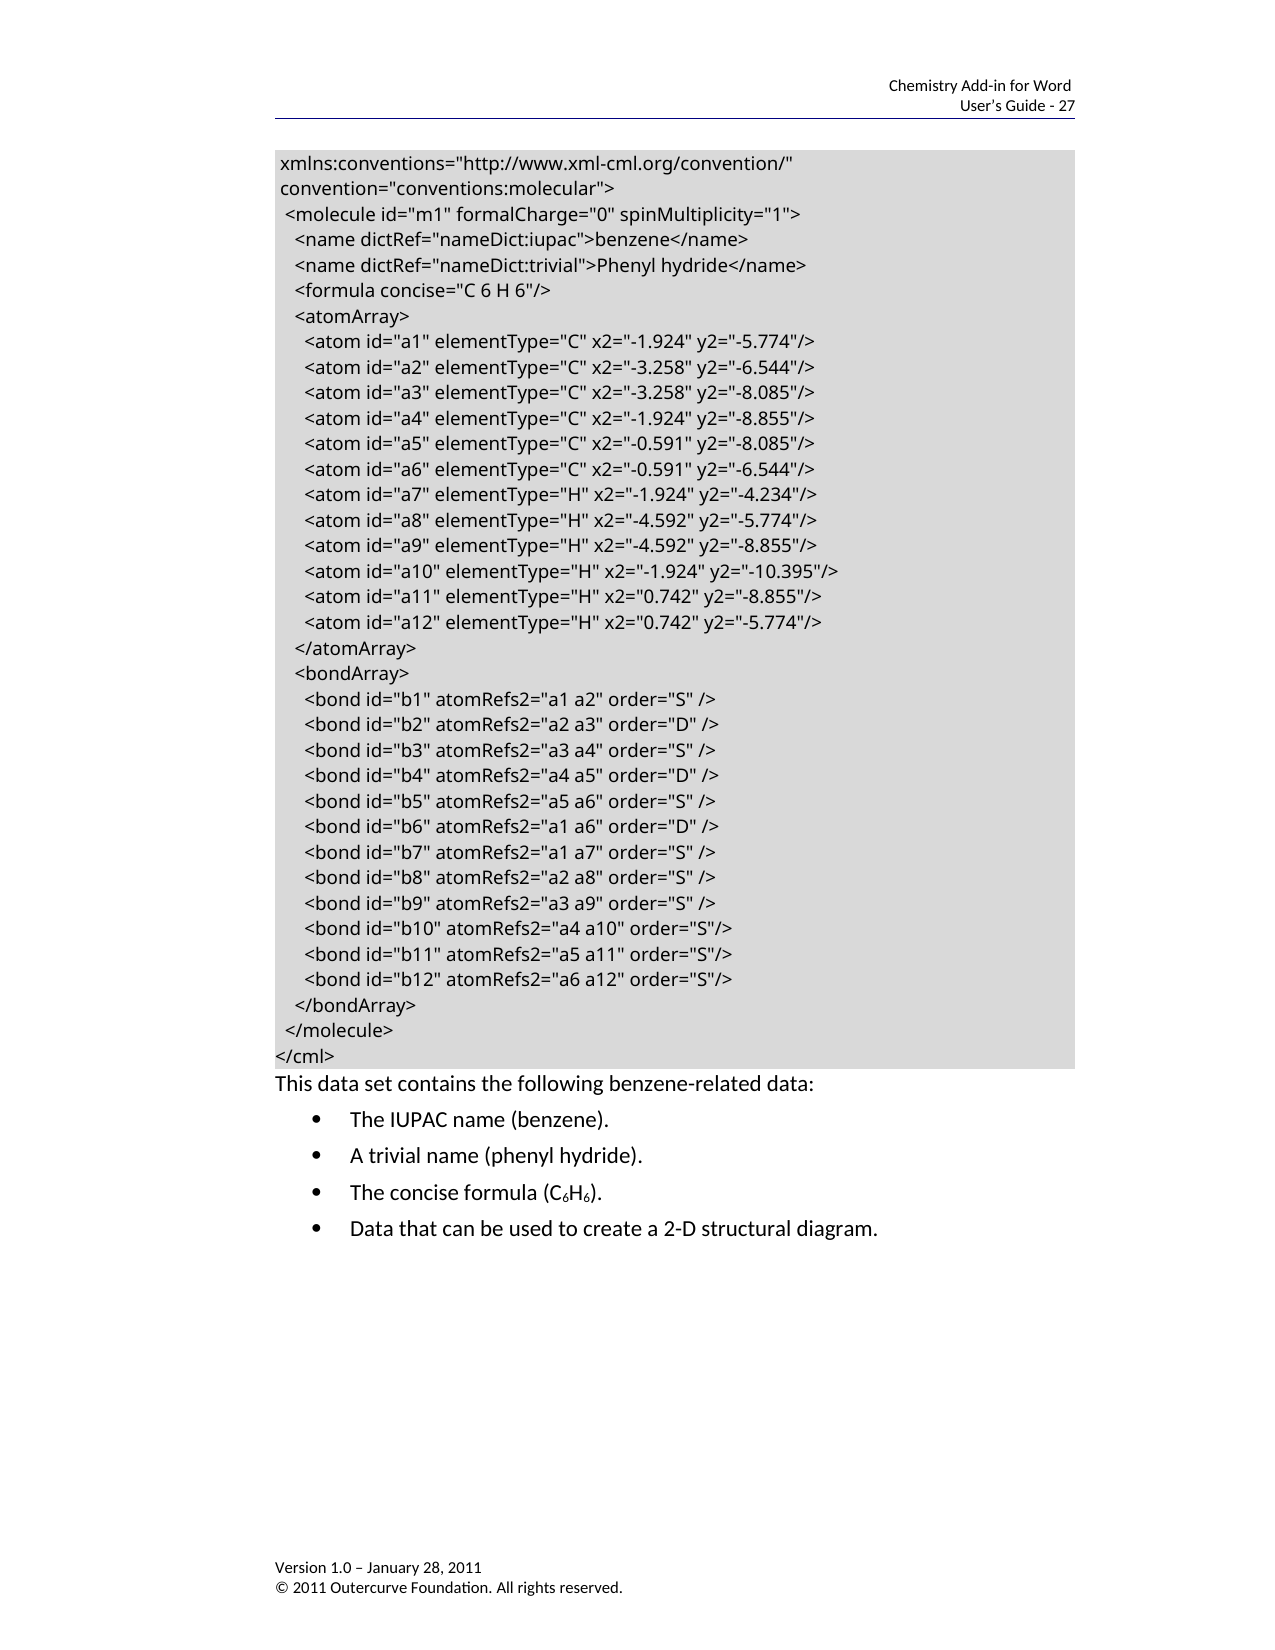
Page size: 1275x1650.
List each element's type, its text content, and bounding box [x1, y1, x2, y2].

text <bond id="b2" atomRefs2="a2 a3" order="D" /> [275, 711, 1075, 737]
text <bond id="b10" atomRefs2="a4 a10" order="S"/> [275, 916, 1075, 941]
text <name dictRef="nameDict:trivial">Phenyl hydride</name> [275, 252, 1075, 278]
text <bond id="b11" atomRefs2="a5 a11" order="S"/> [275, 941, 1075, 967]
text <atom id="a6" elementType="C" x2="-0.591" y2="-6.544"/> [275, 456, 1075, 482]
text <bond id="b8" atomRefs2="a2 a8" order="S" /> [275, 864, 1075, 890]
text <atom id="a8" elementType="H" x2="-4.592" y2="-5.774"/> [275, 507, 1075, 533]
list The concise formula (C6H6). [312, 1178, 1075, 1206]
text <atom id="a9" elementType="H" x2="-4.592" y2="-8.855"/> [275, 533, 1075, 558]
text <bond id="b7" atomRefs2="a1 a7" order="S" /> [275, 839, 1075, 864]
list Data that can be used to create a 2-D structural diagram. [312, 1214, 1075, 1242]
list A trivial name (phenyl hydride). [312, 1141, 1075, 1169]
text <atom id="a2" elementType="C" x2="-3.258" y2="-6.544"/> [275, 354, 1075, 380]
text <atom id="a7" elementType="H" x2="-1.924" y2="-4.234"/> [275, 482, 1075, 507]
text <bond id="b5" atomRefs2="a5 a6" order="S" /> [275, 788, 1075, 813]
text convention="conventions:molecular"> [275, 176, 1075, 201]
text <bond id="b9" atomRefs2="a3 a9" order="S" /> [275, 890, 1075, 916]
text <bond id="b1" atomRefs2="a1 a2" order="S" /> [275, 686, 1075, 711]
text <atom id="a3" elementType="C" x2="-3.258" y2="-8.085"/> [275, 380, 1075, 405]
text </bondArray> [275, 992, 1075, 1018]
text <bond id="b3" atomRefs2="a3 a4" order="S" /> [275, 737, 1075, 762]
text <formula concise="C 6 H 6"/> [275, 278, 1075, 303]
text <name dictRef="nameDict:iupac">benzene</name> [275, 227, 1075, 252]
text <atom id="a5" elementType="C" x2="-0.591" y2="-8.085"/> [275, 431, 1075, 456]
text xmlns:conventions="http://www.xml-cml.org/convention/" [275, 150, 1075, 176]
text <atomArray> [275, 303, 1075, 329]
text <bond id="b4" atomRefs2="a4 a5" order="D" /> [275, 762, 1075, 788]
text </molecule> [275, 1018, 1075, 1043]
text </atomArray> [275, 635, 1075, 660]
text <bond id="b12" atomRefs2="a6 a12" order="S"/> [275, 967, 1075, 992]
text <atom id="a12" elementType="H" x2="0.742" y2="-5.774"/> [275, 609, 1075, 635]
text <molecule id="m1" formalCharge="0" spinMultiplicity="1"> [275, 201, 1075, 227]
text <atom id="a1" elementType="C" x2="-1.924" y2="-5.774"/> [275, 329, 1075, 354]
text <bondArray> [275, 660, 1075, 686]
text </cml> [275, 1043, 1075, 1069]
text <atom id="a10" elementType="H" x2="-1.924" y2="-10.395"/> [275, 558, 1075, 584]
text This data set contains the following -related data: [275, 1069, 1075, 1097]
text <atom id="a4" elementType="C" x2="-1.924" y2="-8.855"/> [275, 405, 1075, 431]
list The IUPAC name (). [312, 1105, 1075, 1133]
text <atom id="a11" elementType="H" x2="0.742" y2="-8.855"/> [275, 584, 1075, 609]
text <bond id="b6" atomRefs2="a1 a6" order="D" /> [275, 813, 1075, 839]
